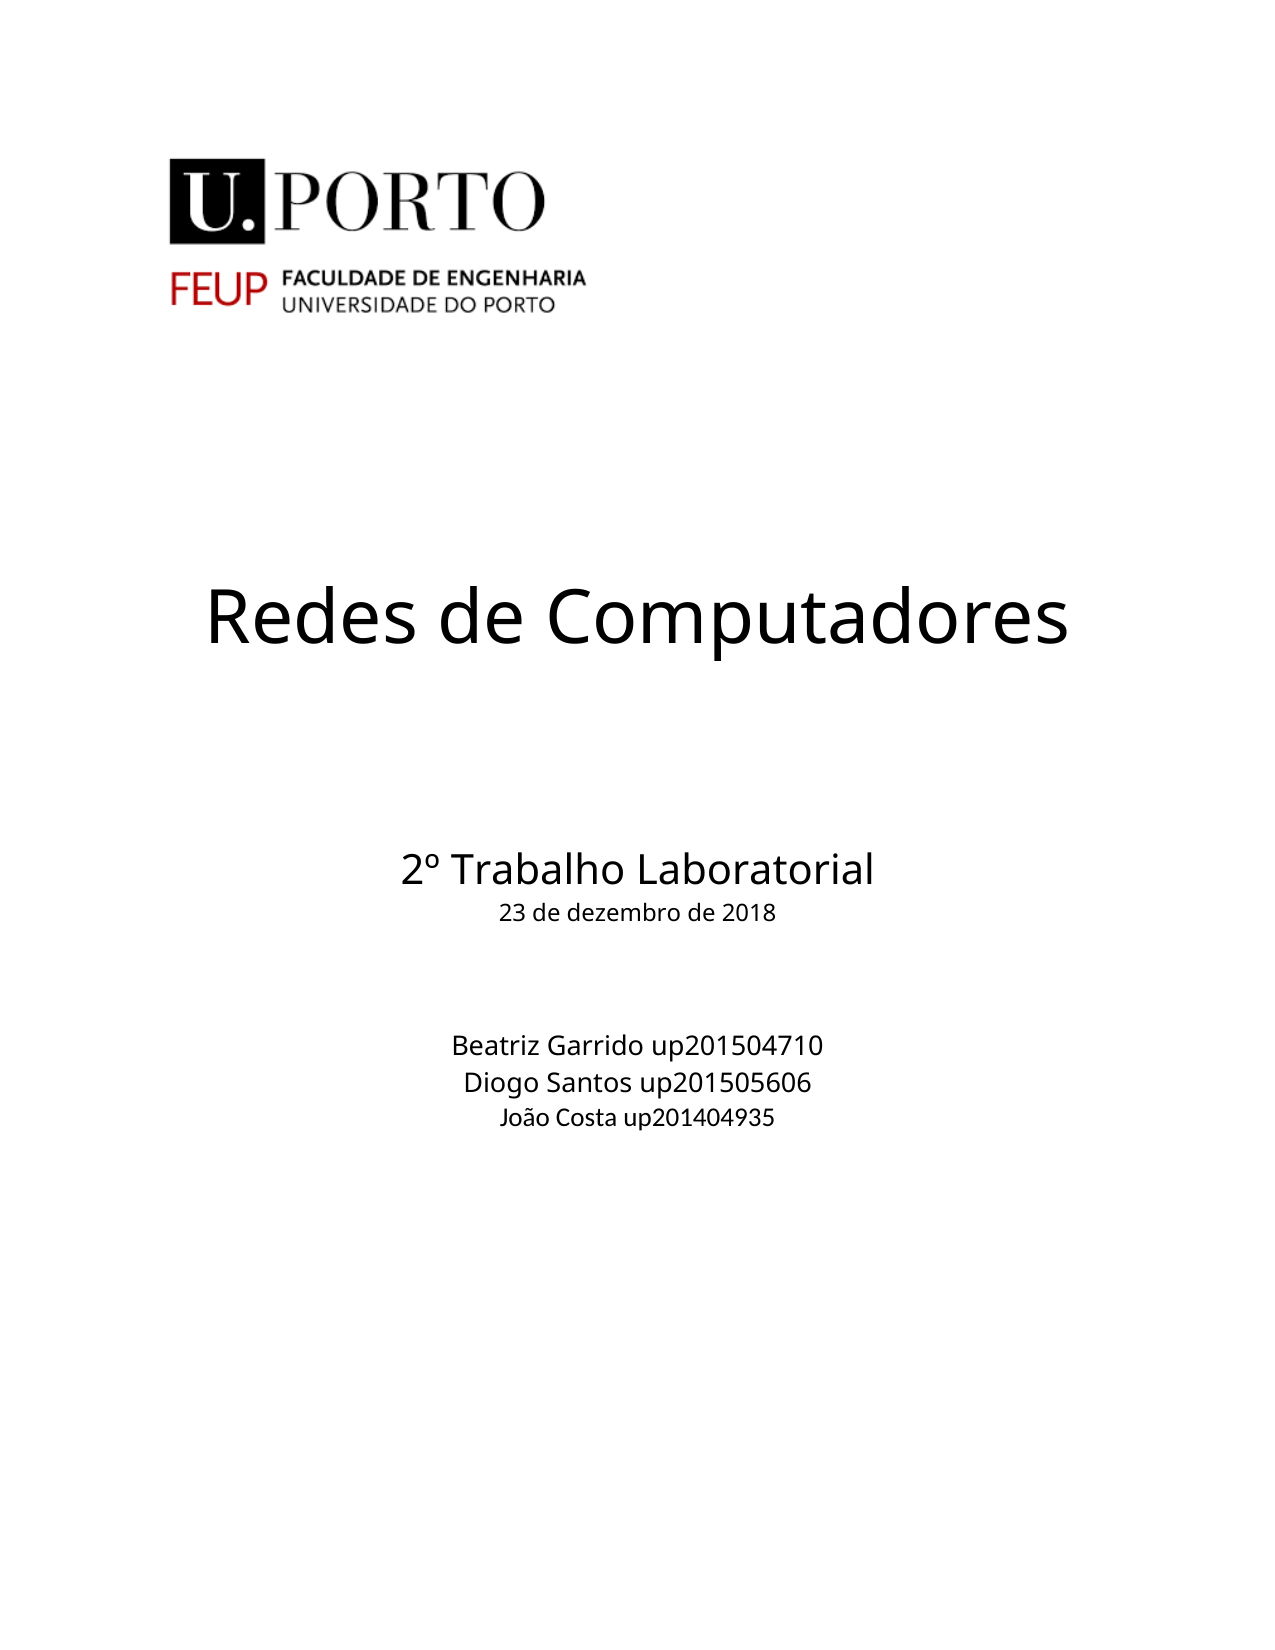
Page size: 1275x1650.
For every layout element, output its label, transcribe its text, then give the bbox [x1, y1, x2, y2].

text João Costa up201404935 [150, 1100, 1125, 1133]
text Redes de Computadores [150, 563, 1125, 665]
text 2º Trabalho Laboratorial [150, 839, 1125, 896]
text Beatriz Garrido up201504710 [150, 1027, 1125, 1063]
text 23 de dezembro de 2018 [150, 896, 1125, 929]
text Diogo Santos up201505606 [150, 1063, 1125, 1100]
